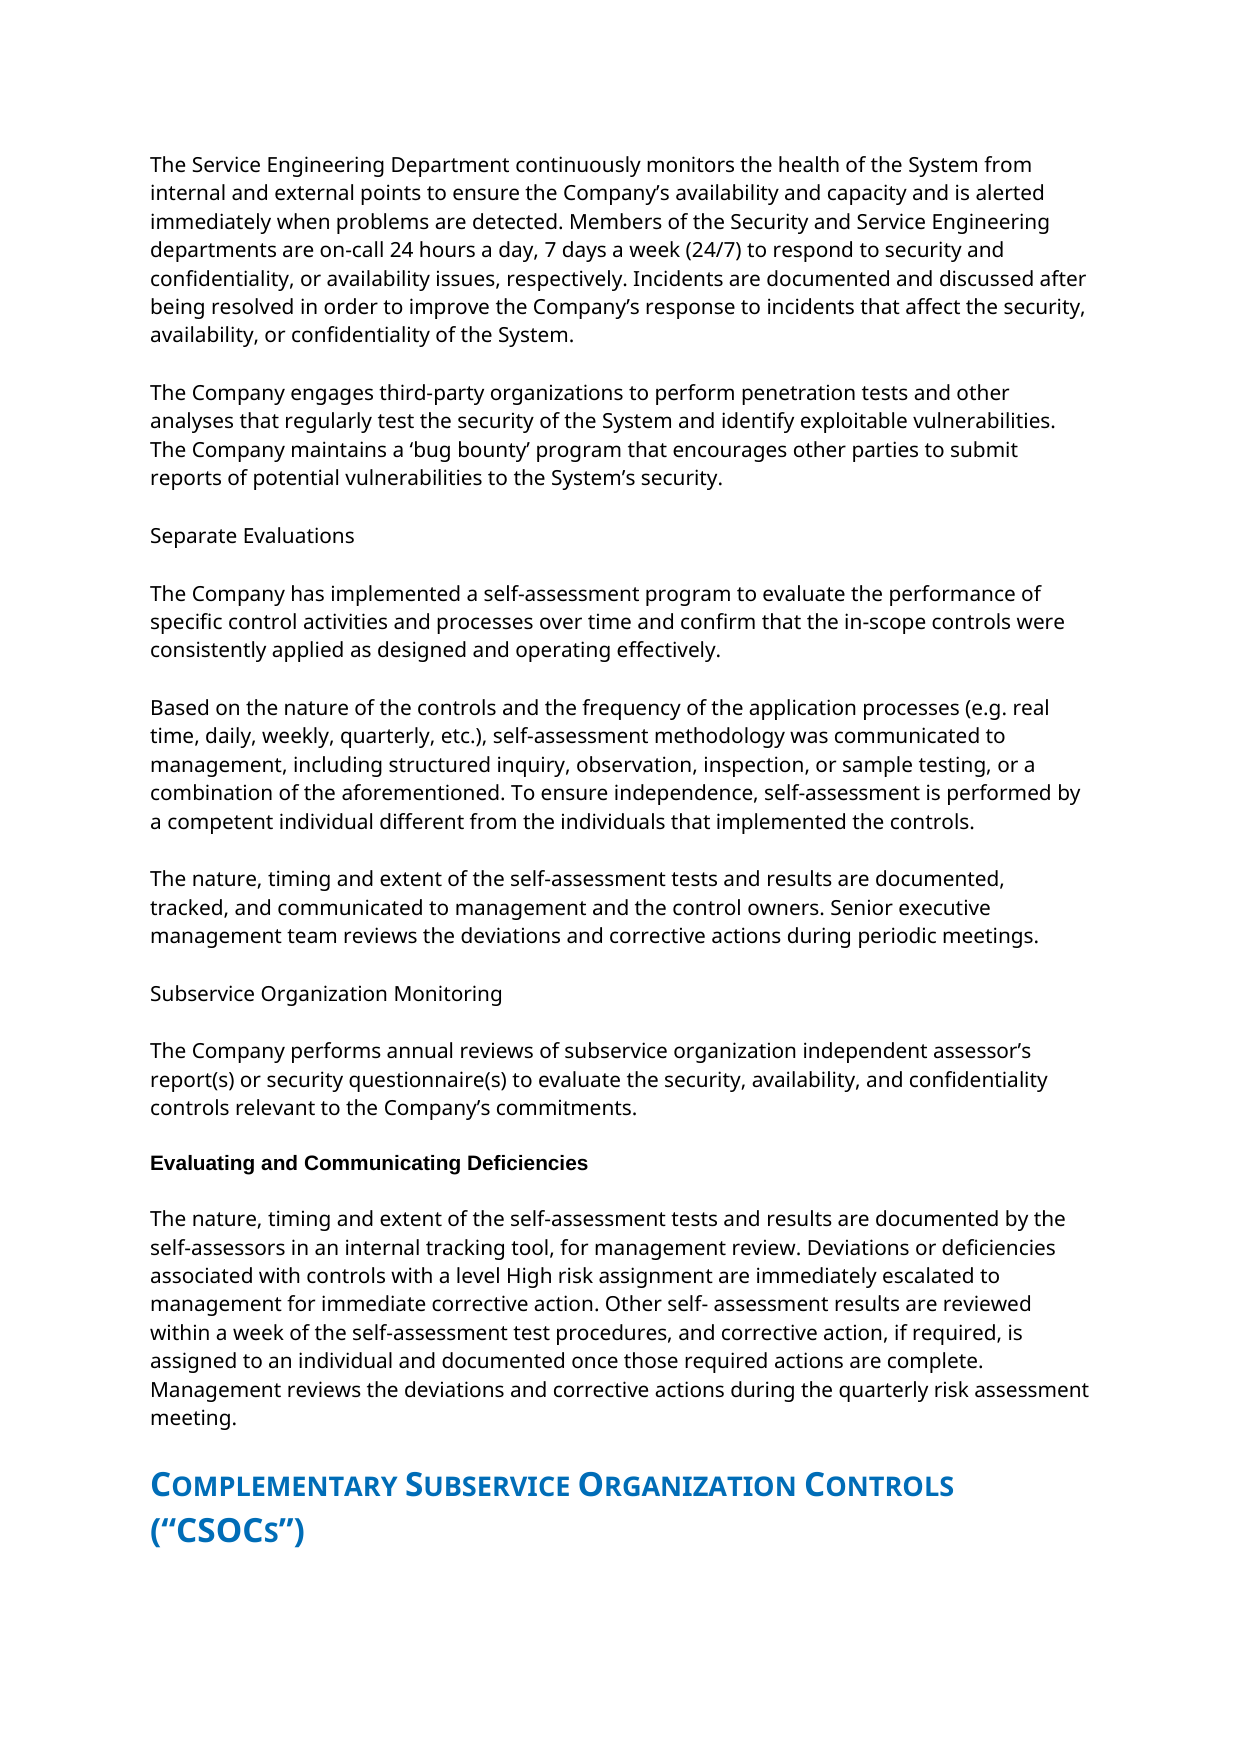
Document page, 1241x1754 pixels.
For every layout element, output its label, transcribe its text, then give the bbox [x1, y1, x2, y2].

text The Service Engineering Department continuously monitors the health of the System from internal and external points to ensure the Company’s availability and capacity and is alerted immediately when problems are detected. Members of the Security and Service Engineering departments are on-call 24 hours a day, 7 days a week (24/7) to respond to security and confidentiality, or availability issues, respectively. Incidents are documented and discussed after being resolved in order to improve the Company’s response to incidents that affect the security, availability, or confidentiality of the System. [150, 150, 1090, 349]
text The nature, timing and extent of the self-assessment tests and results are documented, tracked, and communicated to management and the control owners. Senior executive management team reviews the deviations and corrective actions during periodic meetings. [150, 864, 1090, 950]
text Based on the nature of the controls and the frequency of the application processes (e.g. real time, daily, weekly, quarterly, etc.), self-assessment methodology was communicated to management, including structured inquiry, observation, inspection, or sample testing, or a combination of the aforementioned. To ensure independence, self-assessment is performed by a competent individual different from the individuals that implemented the controls. [150, 693, 1090, 835]
text The Company has implemented a self-assessment program to evaluate the performance of specific control activities and processes over time and confirm that the in-scope controls were consistently applied as designed and operating effectively. [150, 579, 1090, 664]
text The nature, timing and extent of the self-assessment tests and results are documented by the self-assessors in an internal tracking tool, for management review. Deviations or deficiencies associated with controls with a level High risk assignment are immediately escalated to management for immediate corrective action. Other self- assessment results are reviewed within a week of the self-assessment test procedures, and corrective action, if required, is assigned to an individual and documented once those required actions are complete. Management reviews the deviations and corrective actions during the quarterly risk assessment meeting. [150, 1204, 1090, 1432]
text Subservice Organization Monitoring [150, 979, 1090, 1007]
text The Company engages third-party organizations to perform penetration tests and other analyses that regularly test the security of the System and identify exploitable vulnerabilities. The Company maintains a ‘bug bounty’ program that encourages other parties to submit reports of potential vulnerabilities to the System’s security. [150, 378, 1090, 492]
text COMPLEMENTARY SUBSERVICE ORGANIZATION CONTROLS (“CSOCS”) [150, 1461, 1090, 1552]
text The Company performs annual reviews of subservice organization independent assessor’s report(s) or security questionnaire(s) to evaluate the security, availability, and confidentiality controls relevant to the Company’s commitments. [150, 1037, 1090, 1122]
text Separate Evaluations [150, 521, 1090, 549]
text Evaluating and Communicating Deficiencies [150, 1151, 1090, 1175]
